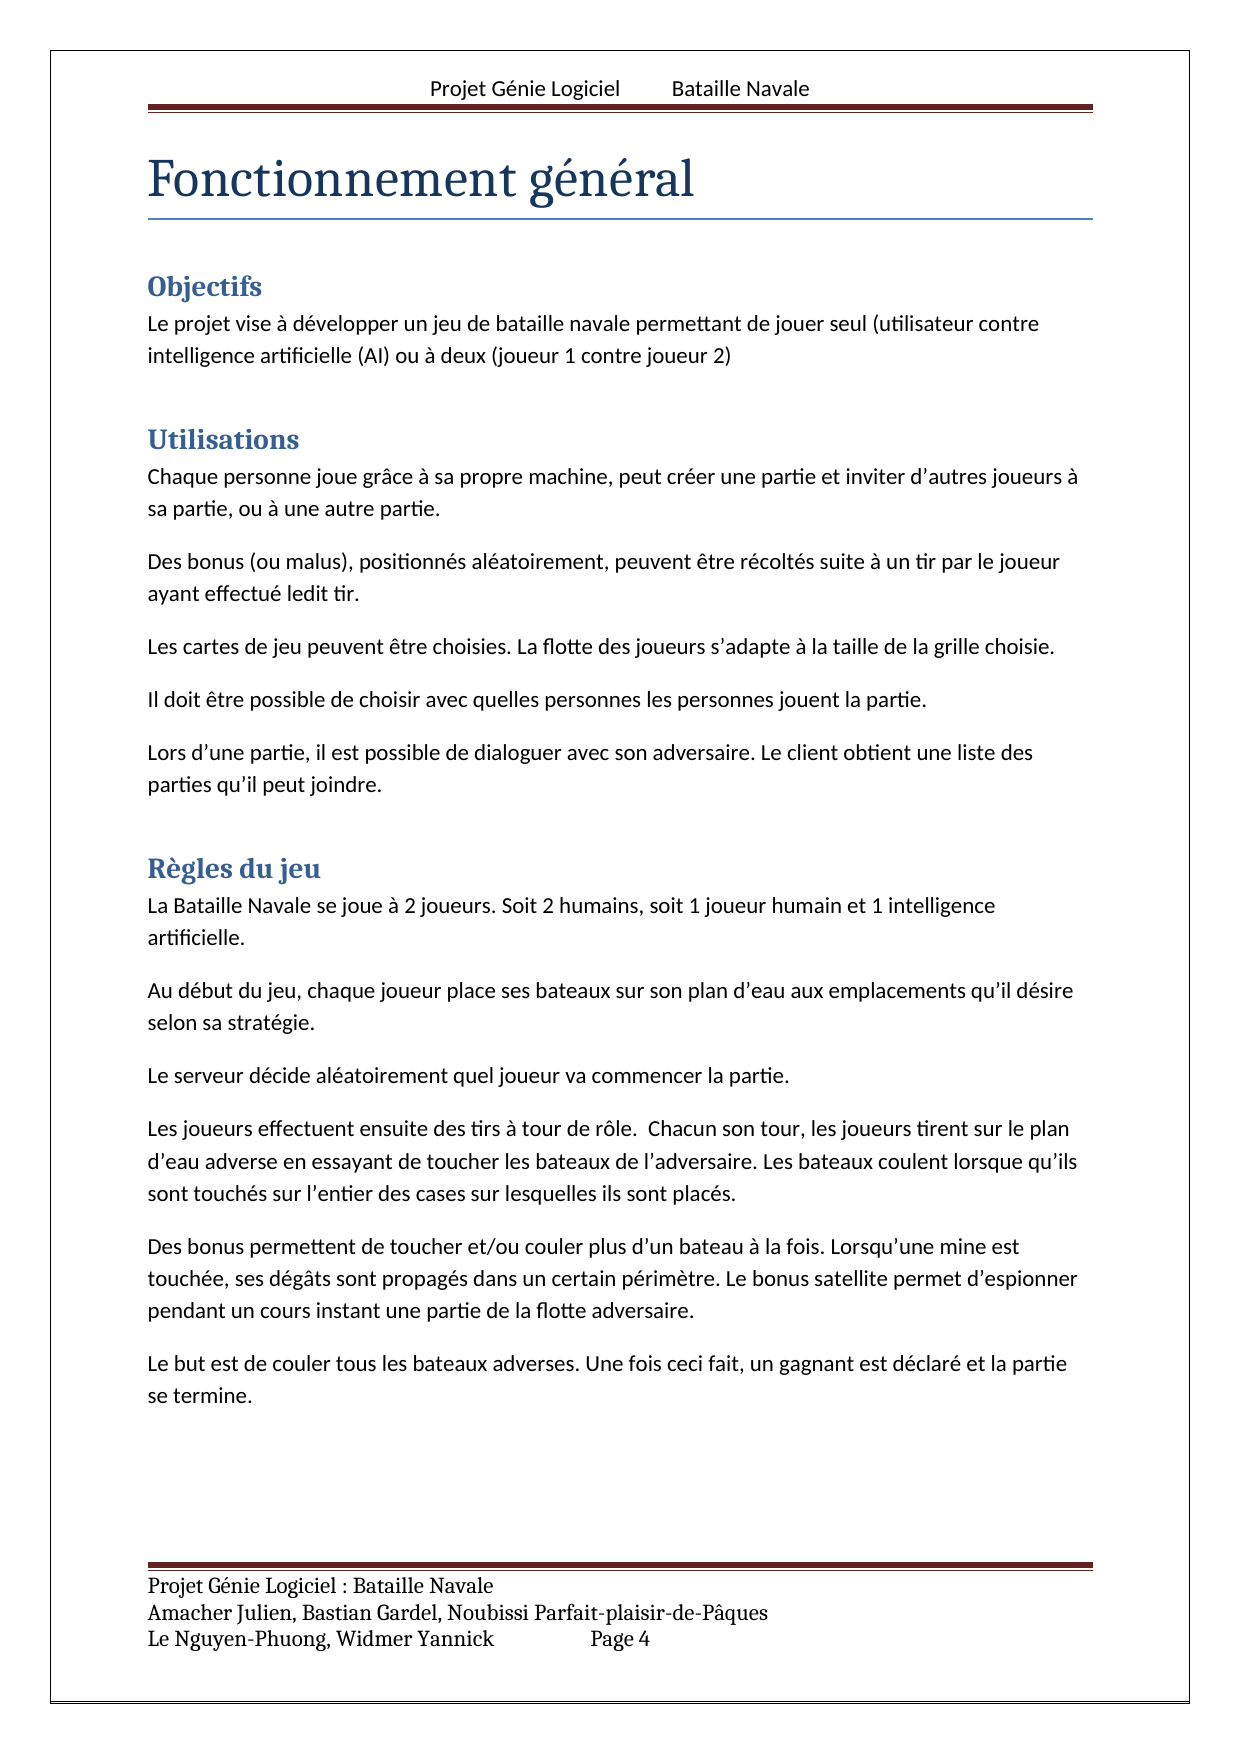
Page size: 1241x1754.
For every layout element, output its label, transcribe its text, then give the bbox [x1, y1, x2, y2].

text Les joueurs effectuent ensuite des tirs à tour de rôle. Chacun son tour, les joueurs tirent sur le plan d’eau adverse en essayant de toucher les bateaux de l’adversaire. Les bateaux coulent lorsque qu’ils sont touchés sur l’entier des cases sur lesquelles ils sont placés. [147, 1114, 1093, 1207]
subtitle Utilisations [147, 423, 1093, 457]
text Le serveur décide aléatoirement quel joueur va commencer la partie. [147, 1062, 1093, 1089]
subtitle Objectifs [147, 270, 1093, 304]
text Des bonus permettent de toucher et/ou couler plus d’un bateau à la fois. Lorsqu’une mine est touchée, ses dégâts sont propagés dans un certain périmètre. Le bonus satellite permet d’espionner pendant un cours instant une partie de la flotte adversaire. [147, 1232, 1093, 1324]
text Au début du jeu, chaque joueur place ses bateaux sur son plan d’eau aux emplacements qu’il désire selon sa stratégie. [147, 976, 1093, 1037]
text Le but est de couler tous les bateaux adverses. Une fois ceci fait, un gagnant est déclaré et la partie se termine. [147, 1349, 1093, 1409]
text Il doit être possible de choisir avec quelles personnes les personnes jouent la partie. [147, 685, 1093, 713]
text La Bataille Navale se joue à 2 joueurs. Soit 2 humains, soit 1 joueur humain et 1 intelligence artificielle. [147, 891, 1093, 951]
text Chaque personne joue grâce à sa propre machine, peut créer une partie et inviter d’autres joueurs à sa partie, ou à une autre partie. [147, 462, 1093, 522]
text Le projet vise à développer un jeu de bataille navale permettant de jouer seul (utilisateur contre intelligence artificielle (AI) ou à deux (joueur 1 contre joueur 2) [147, 309, 1093, 369]
text Les cartes de jeu peuvent être choisies. La flotte des joueurs s’adapte à la taille de la grille choisie. [147, 632, 1093, 660]
subtitle Règles du jeu [147, 853, 1093, 886]
text Des bonus (ou malus), positionnés aléatoirement, peuvent être récoltés suite à un tir par le joueur ayant effectué ledit tir. [147, 547, 1093, 607]
title Fonctionnement général [147, 148, 1093, 220]
text Lors d’une partie, il est possible de dialoguer avec son adversaire. Le client obtient une liste des parties qu’il peut joindre. [147, 738, 1093, 798]
